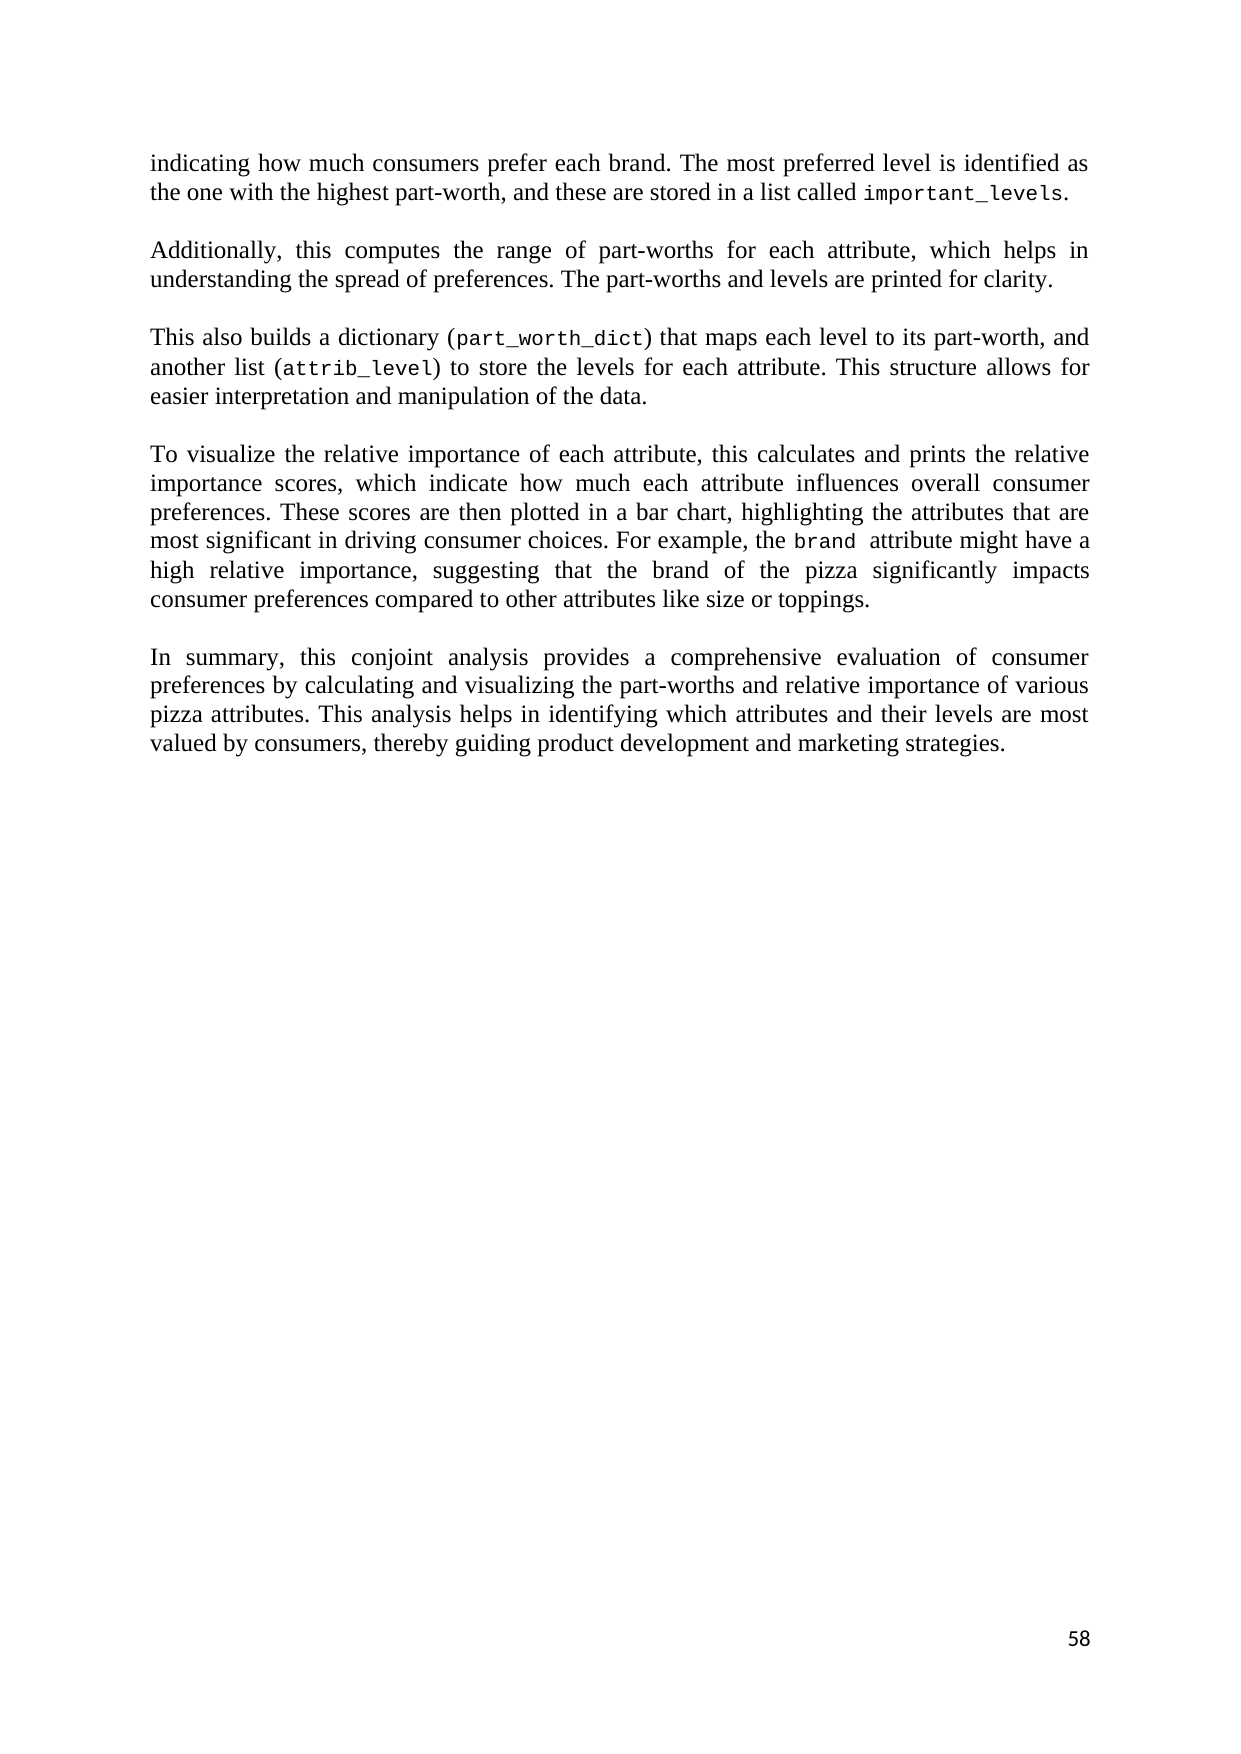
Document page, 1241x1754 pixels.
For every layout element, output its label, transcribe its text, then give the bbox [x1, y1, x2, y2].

text To visualize the relative importance of each attribute, this calculates and prints the relative importance scores, which indicate how much each attribute influences overall consumer preferences. These scores are then plotted in a bar chart, highlighting the attributes that are most significant in driving consumer choices. For example, the brand attribute might have a high relative importance, suggesting that the brand of the pizza significantly impacts consumer preferences compared to other attributes like size or toppings. [150, 439, 1090, 613]
text In summary, this conjoint analysis provides a comprehensive evaluation of consumer preferences by calculating and visualizing the part-worths and relative importance of various pizza attributes. This analysis helps in identifying which attributes and their levels are most valued by consumers, thereby guiding product development and marketing strategies. [150, 642, 1090, 757]
text indicating how much consumers prefer each brand. The most preferred level is identified as the one with the highest part-worth, and these are stored in a list called important_levels. [150, 148, 1090, 206]
text Additionally, this computes the range of part-worths for each attribute, which helps in understanding the spread of preferences. The part-worths and levels are printed for clarity. [150, 236, 1090, 293]
text This also builds a dictionary (part_worth_dict) that maps each level to its part-worth, and another list (attrib_level) to store the levels for each attribute. This structure allows for easier interpretation and manipulation of the data. [150, 322, 1090, 410]
